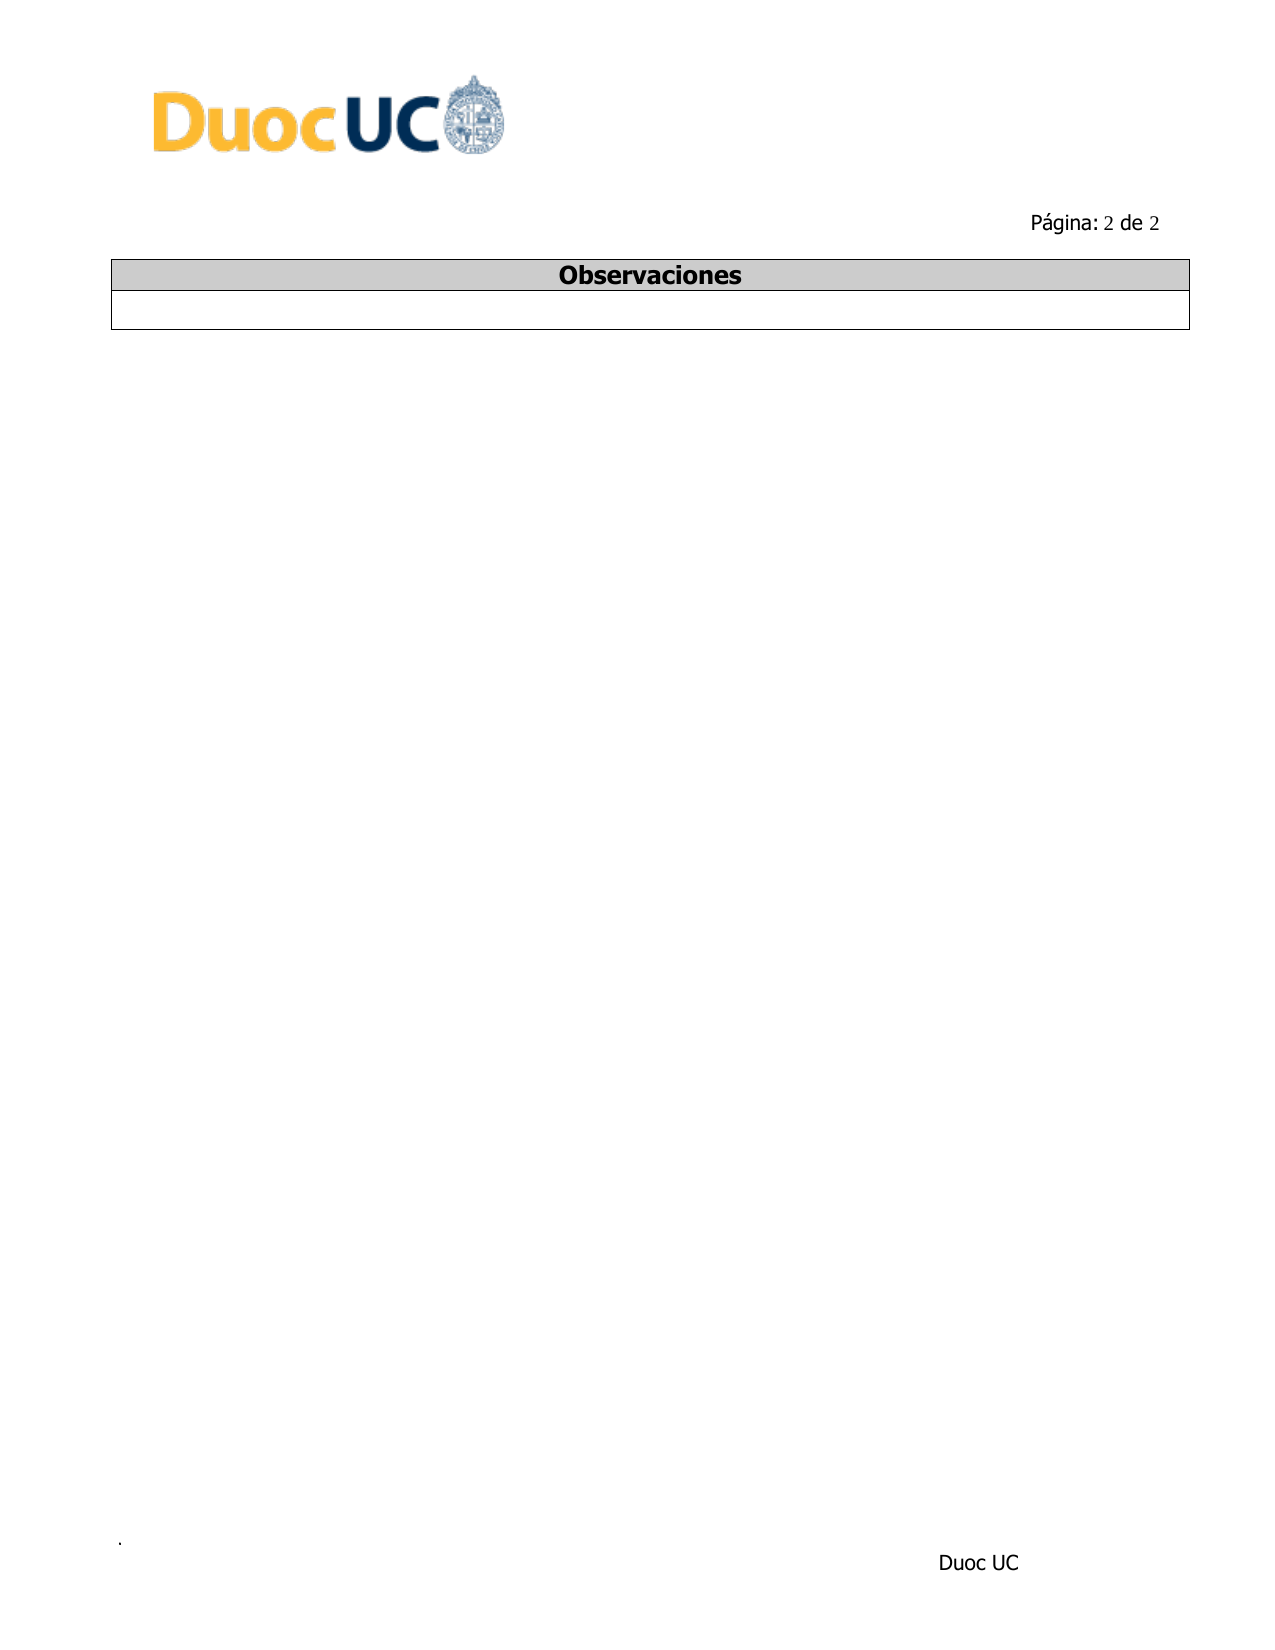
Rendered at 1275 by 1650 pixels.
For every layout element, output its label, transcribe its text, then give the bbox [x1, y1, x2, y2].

table_cell [112, 291, 1189, 329]
picture [118, 59, 517, 181]
table_header Observaciones [112, 260, 1189, 290]
